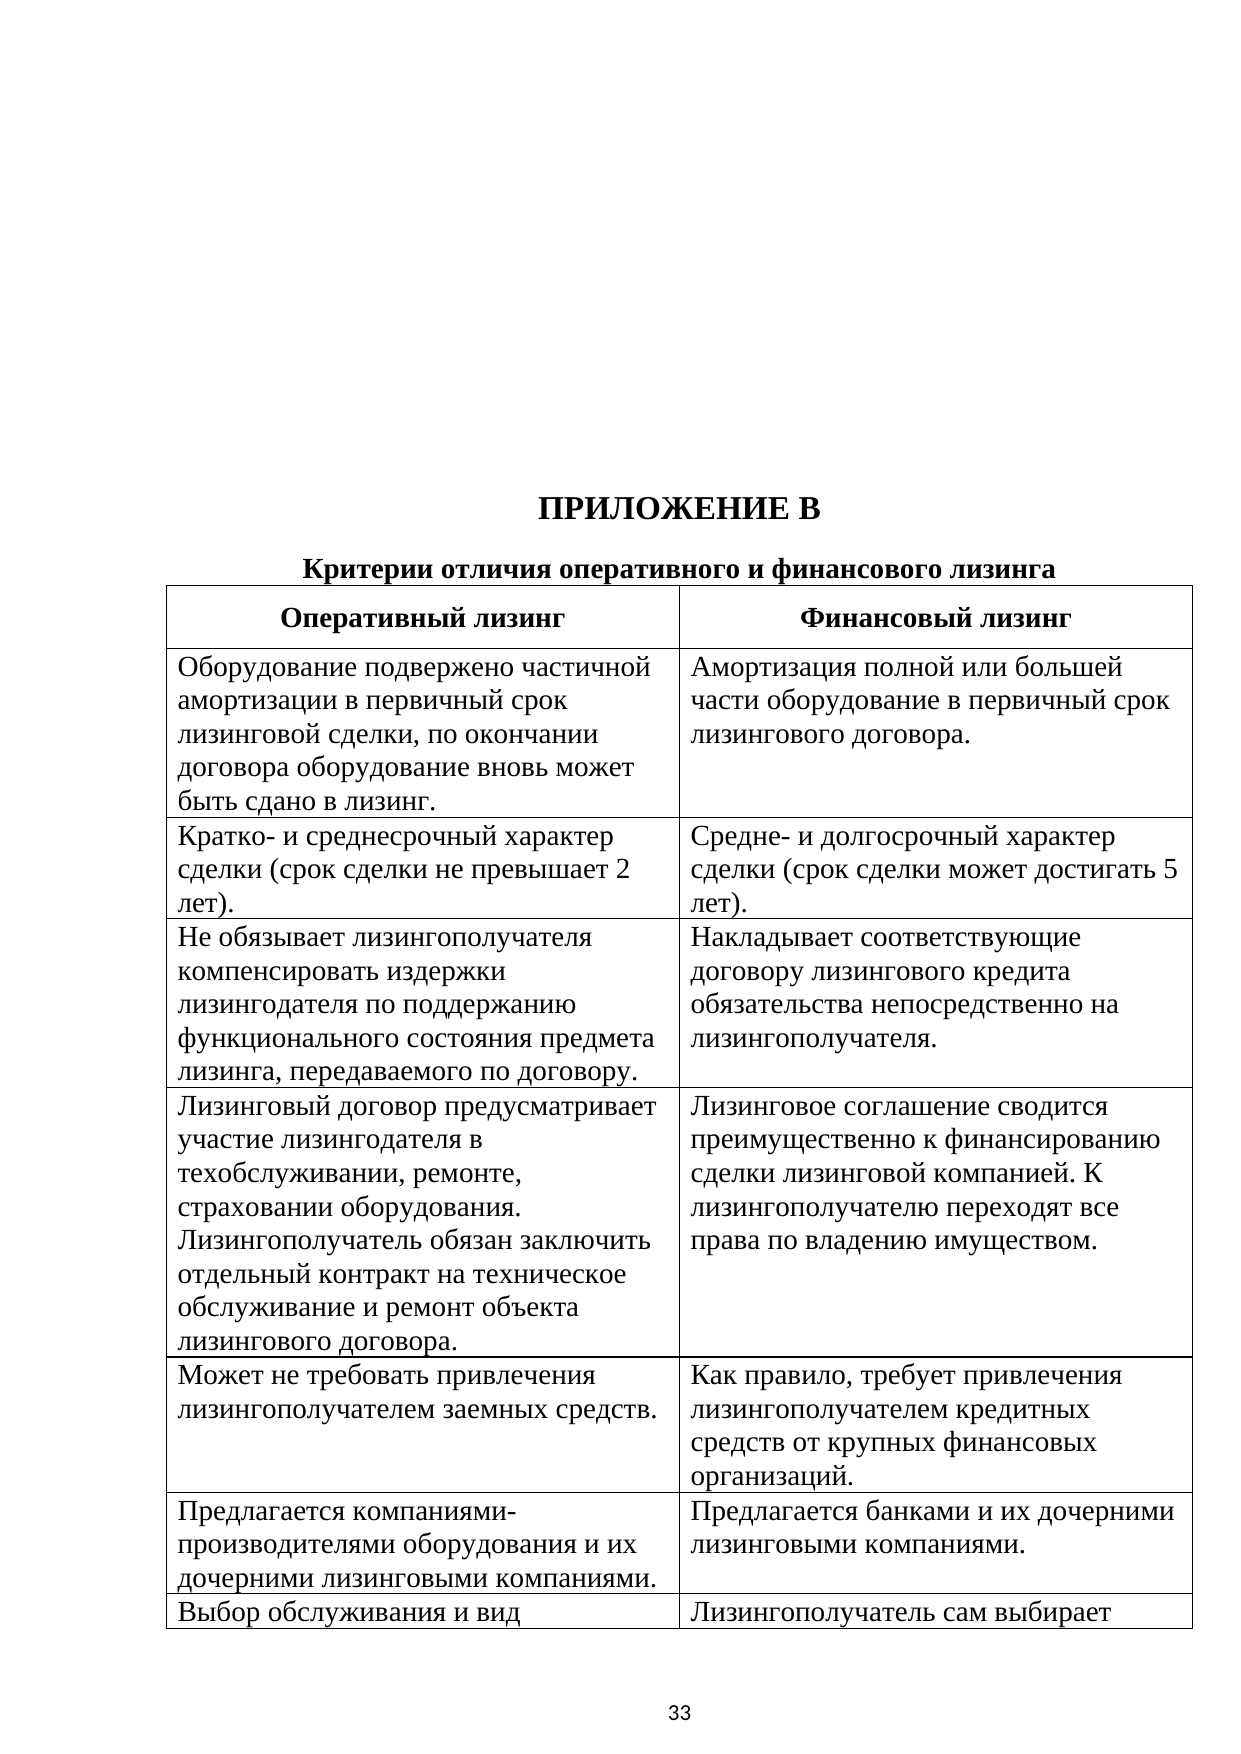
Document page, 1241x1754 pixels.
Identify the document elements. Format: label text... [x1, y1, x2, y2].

table_cell Амортизация полной или большей части оборудование в первичный срок лизингового договора. [680, 649, 1192, 817]
table_cell Накладывает соответствующие договору лизингового кредита обязательства непосредственно на лизингополучателя. [680, 919, 1192, 1087]
table_header Финансовый лизинг [680, 586, 1192, 648]
table_cell Оборудование подвержено частичной амортизации в первичный срок лизинговой сделки, по окончании договора оборудование вновь может быть сдано в лизинг. [167, 649, 679, 817]
table_cell Лизинговое соглашение сводится преимущественно к финансированию сделки лизинговой компанией. К лизингополучателю переходят все права по владению имуществом. [680, 1088, 1192, 1356]
table_cell Кратко- и среднесрочный характер сделки (срок сделки не превышает 2 лет). [167, 818, 679, 918]
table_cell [680, 1594, 1192, 1628]
text ПРИЛОЖЕНИЕ В [177, 488, 1181, 526]
table_header Оперативный лизинг [167, 586, 679, 648]
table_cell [167, 1594, 679, 1628]
text Критерии отличия оперативного и финансового лизинга [177, 551, 1181, 585]
table_cell Лизинговый договор предусматривает участие лизингодателя в техобслуживании, ремонте, страховании оборудования. Лизингополучатель обязан заключить отдельный контракт на техническое обслуживание и ремонт объекта лизингового договора. [167, 1088, 679, 1356]
table_cell Как правило, требует привлечения лизингополучателем кредитных средств от крупных финансовых организаций. [680, 1358, 1192, 1492]
table_cell Предлагается банками и их дочерними лизинговыми компаниями. [680, 1493, 1192, 1593]
table_cell Средне- и долгосрочный характер сделки (срок сделки может достигать 5 лет). [680, 818, 1192, 918]
table_cell Не обязывает лизингополучателя компенсировать издержки лизингодателя по поддержанию функционального состояния предмета лизинга, передаваемого по договору. [167, 919, 679, 1087]
table_cell Предлагается компаниями-производителями оборудования и их дочерними лизинговыми компаниями. [167, 1493, 679, 1593]
table_cell Может не требовать привлечения лизингополучателем заемных средств. [167, 1358, 679, 1492]
